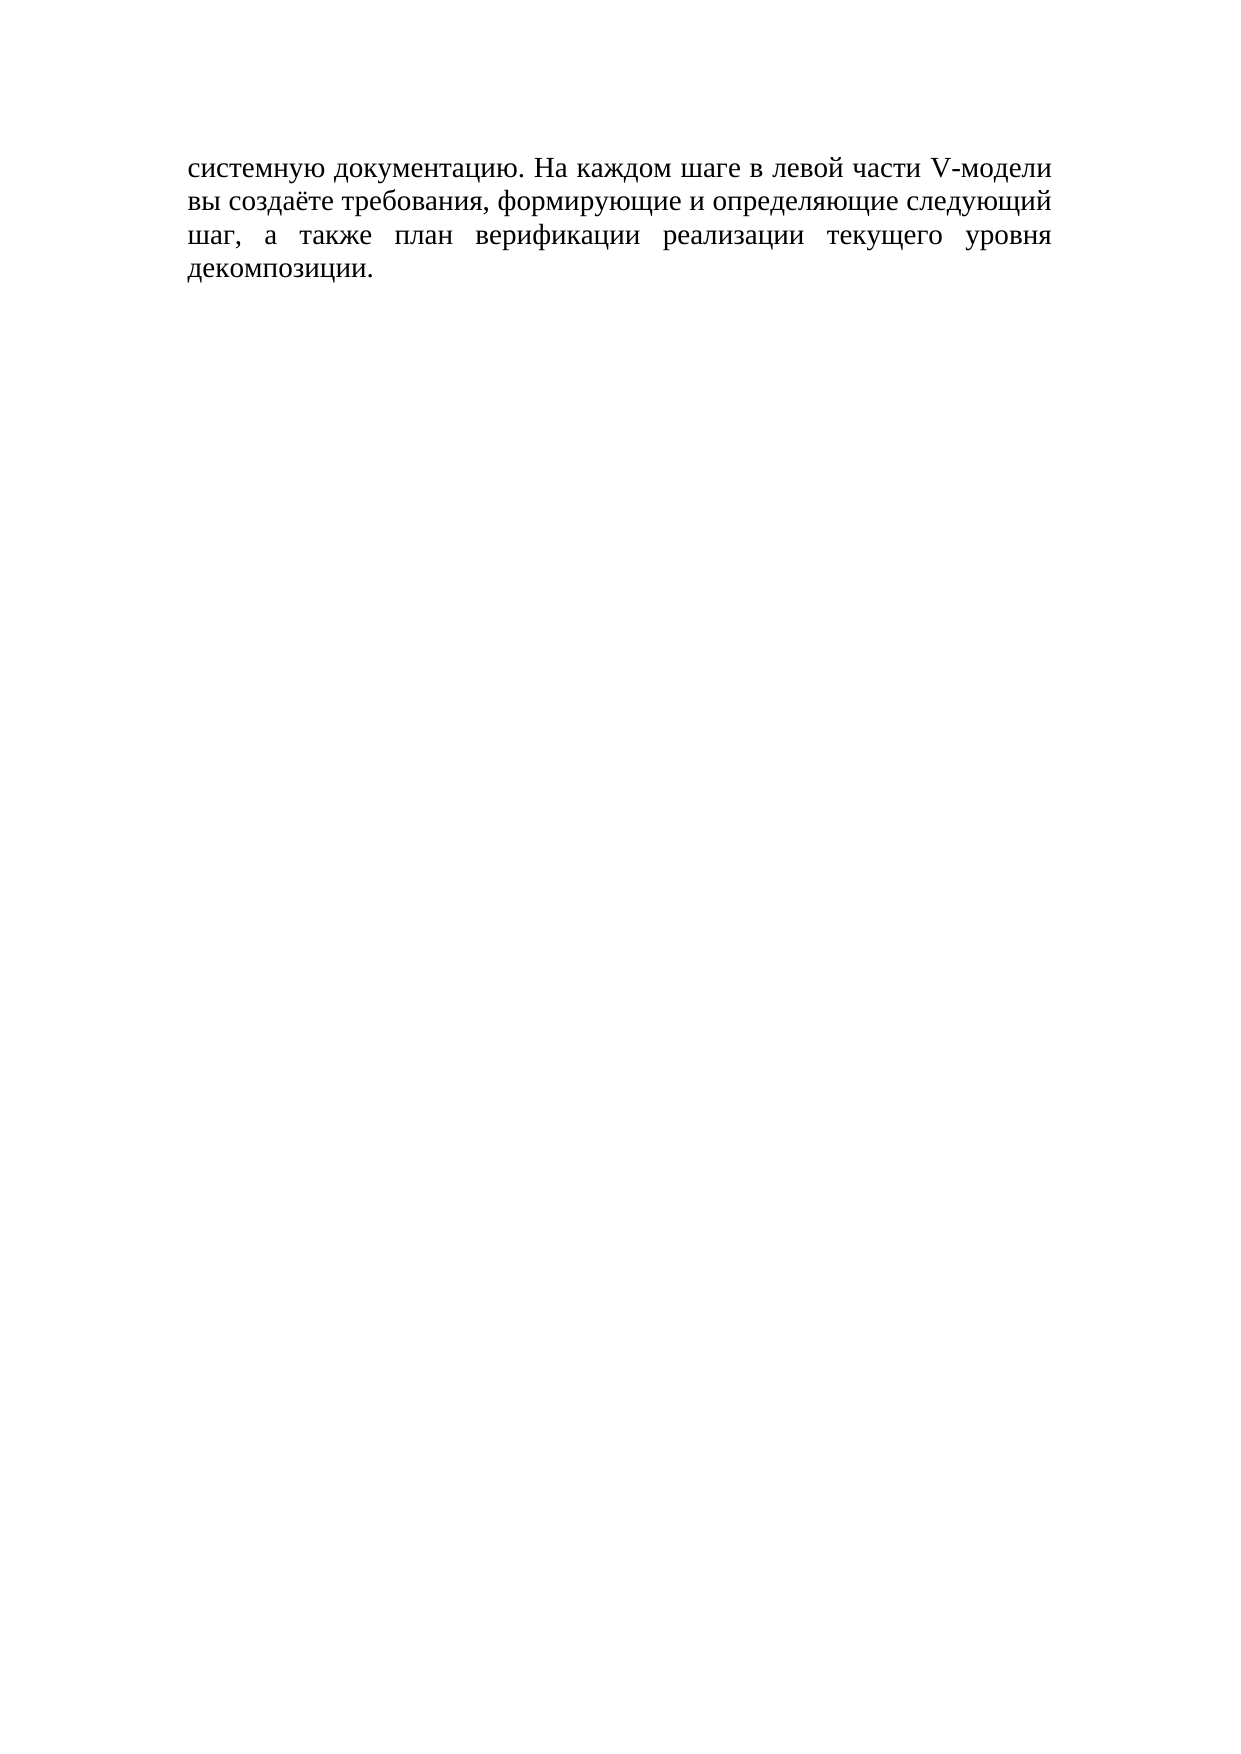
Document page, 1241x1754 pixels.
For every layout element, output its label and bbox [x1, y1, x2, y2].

list [187, 150, 1053, 284]
